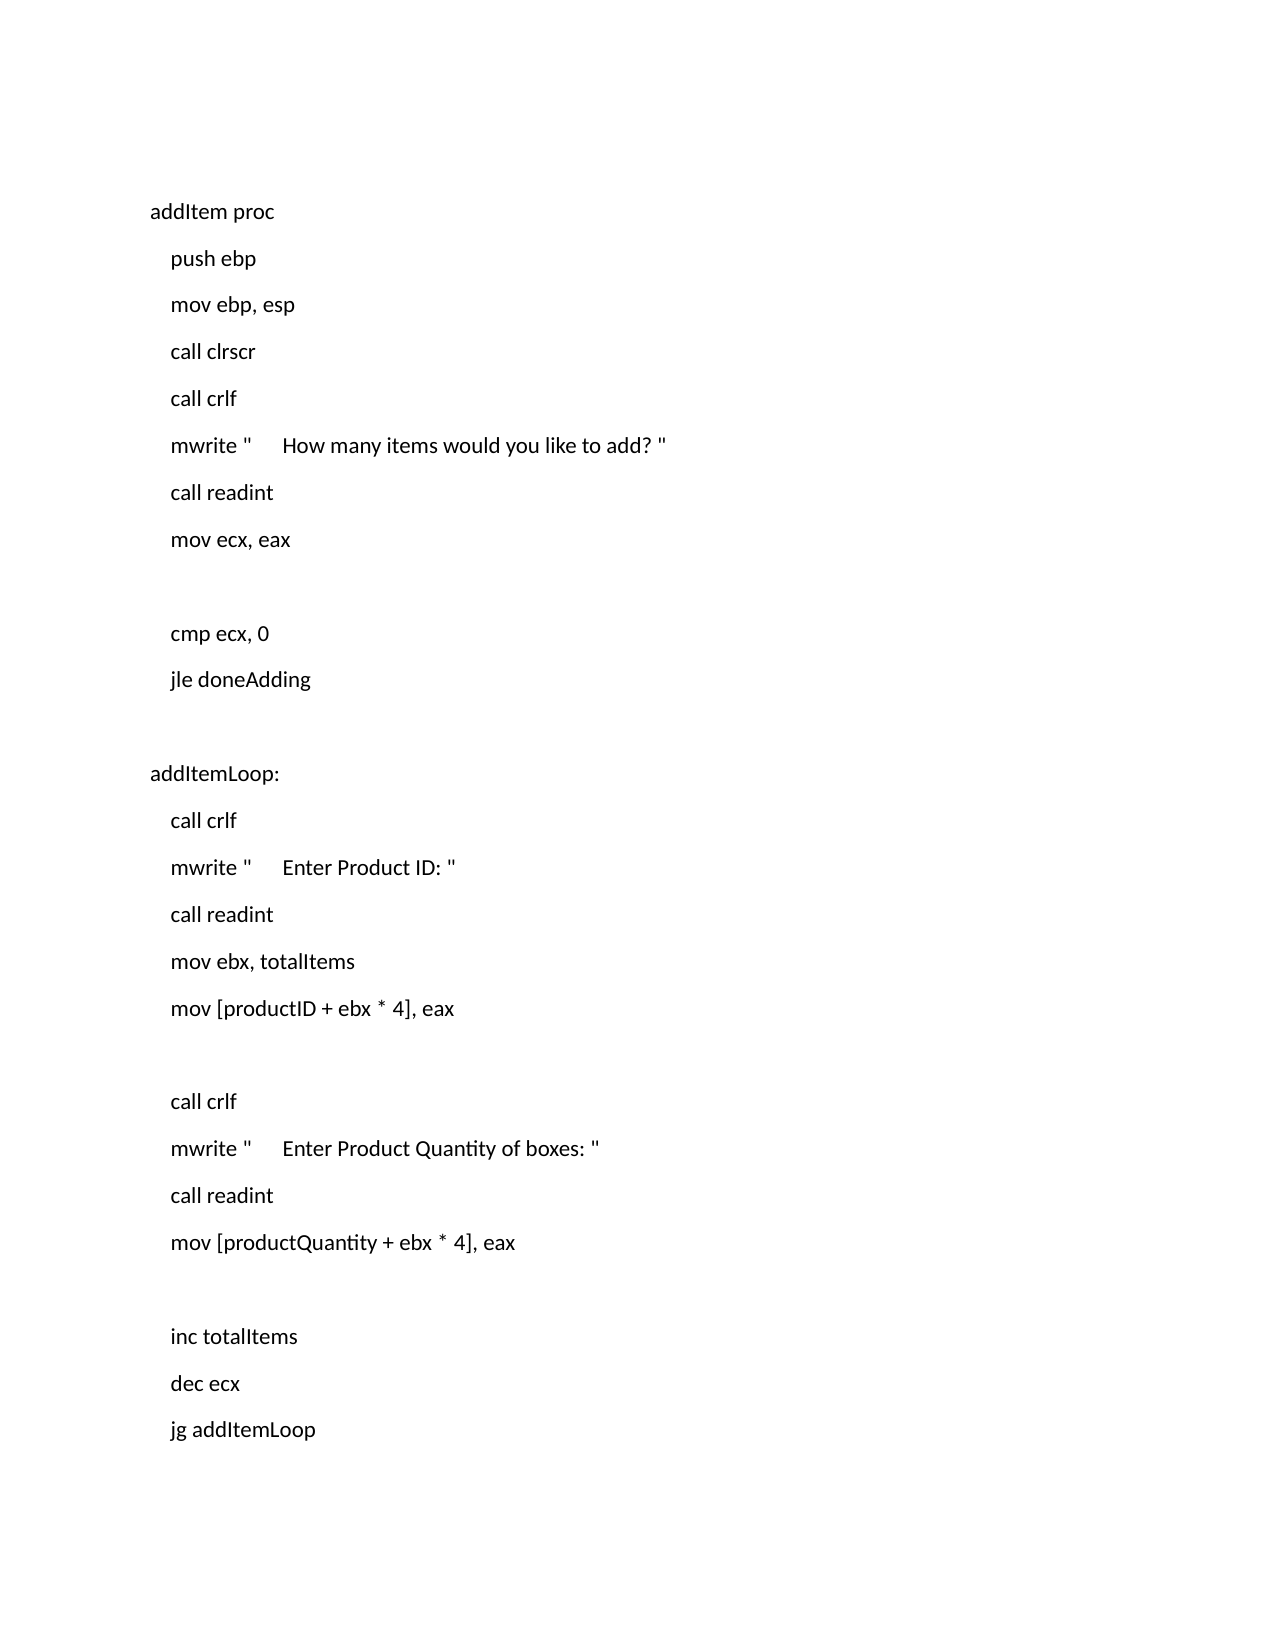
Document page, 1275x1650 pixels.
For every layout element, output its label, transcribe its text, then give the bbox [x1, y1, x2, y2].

text push ebp [150, 244, 1125, 272]
text mov [productQuantity + ebx * 4], eax [150, 1228, 1125, 1256]
text mwrite " How many items would you like to add? " [150, 431, 1125, 459]
text mov ebp, esp [150, 291, 1125, 319]
text mwrite " Enter Product Quantity of boxes: " [150, 1134, 1125, 1162]
text mov ecx, eax [150, 525, 1125, 553]
text call crlf [150, 806, 1125, 834]
text addItemLoop: [150, 759, 1125, 787]
text cmp ecx, 0 [150, 619, 1125, 647]
text inc totalItems [150, 1322, 1125, 1350]
text call crlf [150, 1087, 1125, 1116]
text jle doneAdding [150, 666, 1125, 694]
text jg addItemLoop [150, 1416, 1125, 1444]
text dec ecx [150, 1369, 1125, 1397]
text mwrite " Enter Product ID: " [150, 853, 1125, 881]
text mov ebx, totalItems [150, 947, 1125, 975]
text addItem proc [150, 197, 1125, 225]
text mov [productID + ebx * 4], eax [150, 994, 1125, 1022]
text call readint [150, 900, 1125, 928]
text call crlf [150, 384, 1125, 412]
text call readint [150, 478, 1125, 506]
text call readint [150, 1181, 1125, 1209]
text call clrscr [150, 337, 1125, 366]
